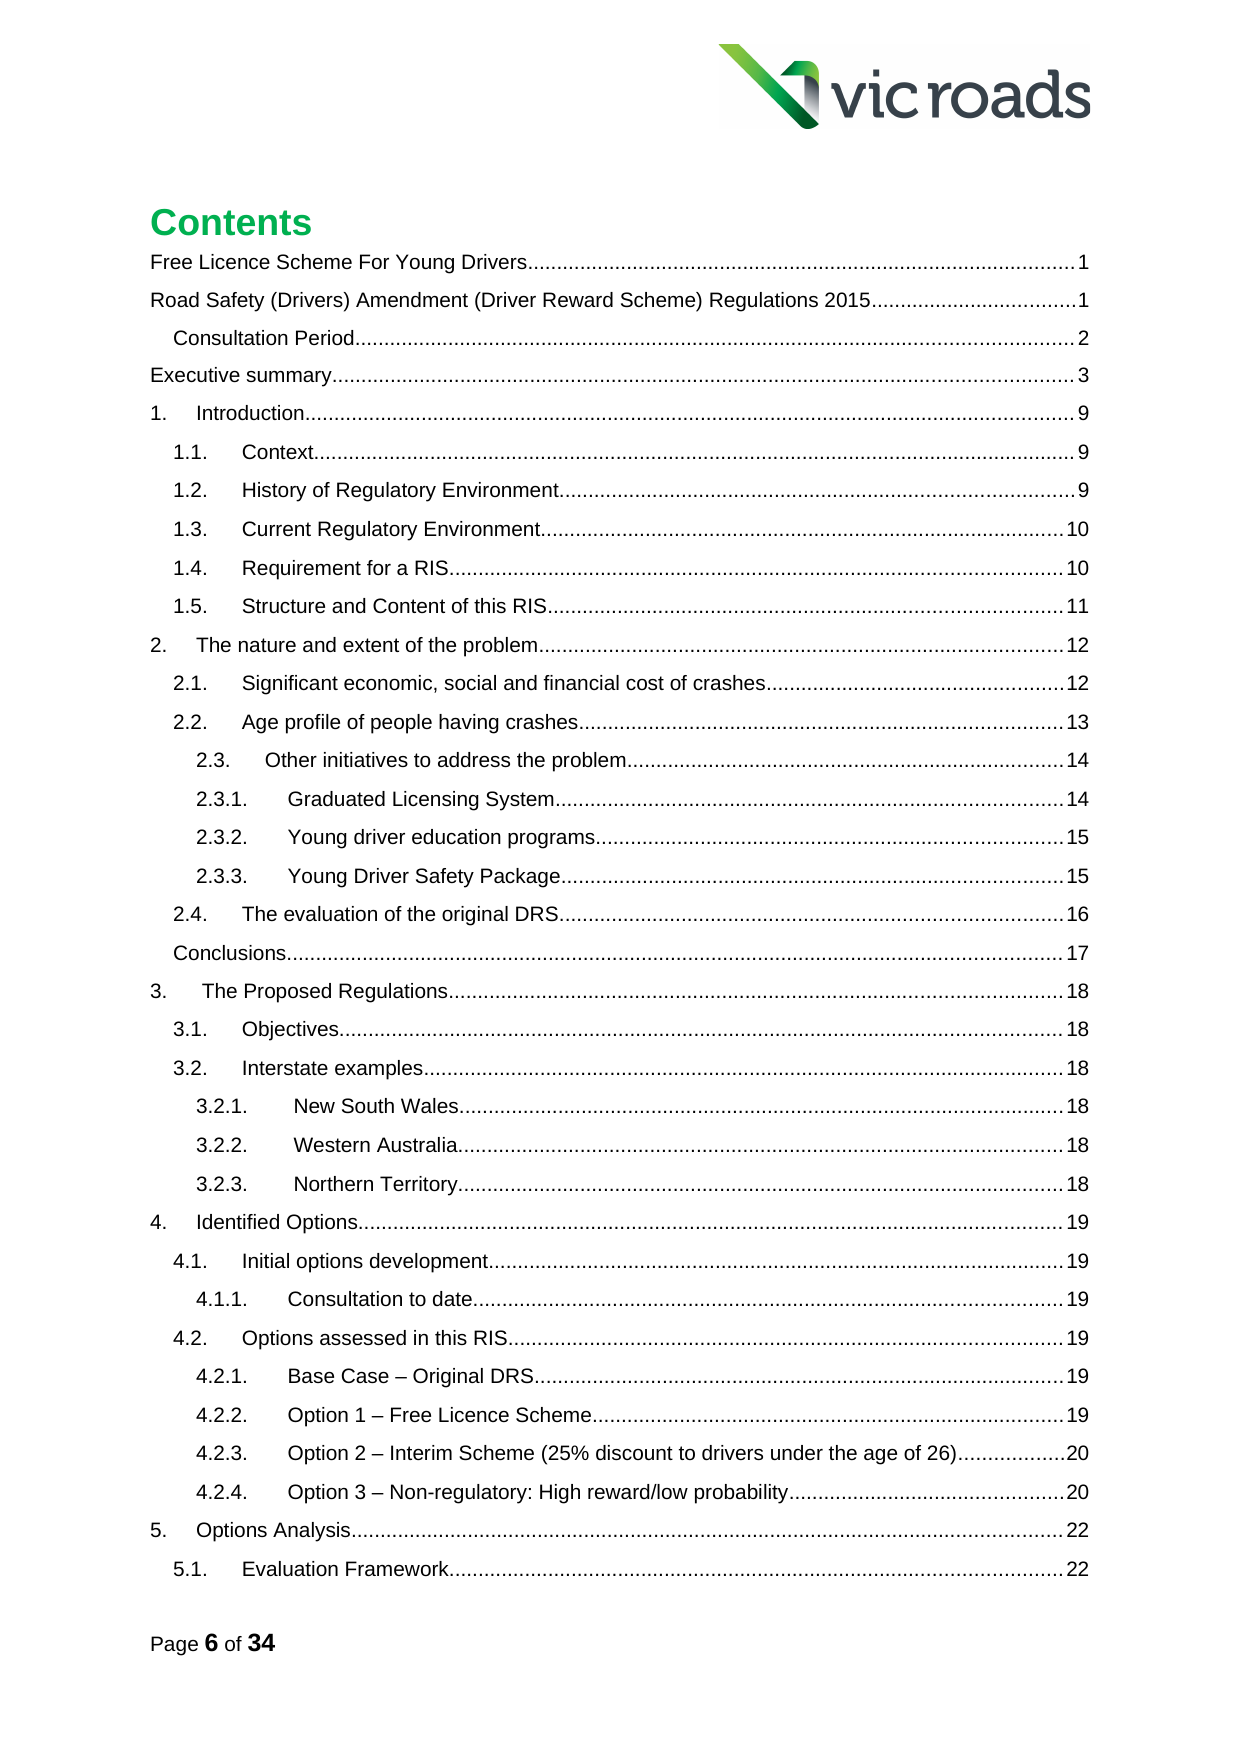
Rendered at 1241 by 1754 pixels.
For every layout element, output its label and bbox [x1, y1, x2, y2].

picture [718, 44, 1091, 129]
